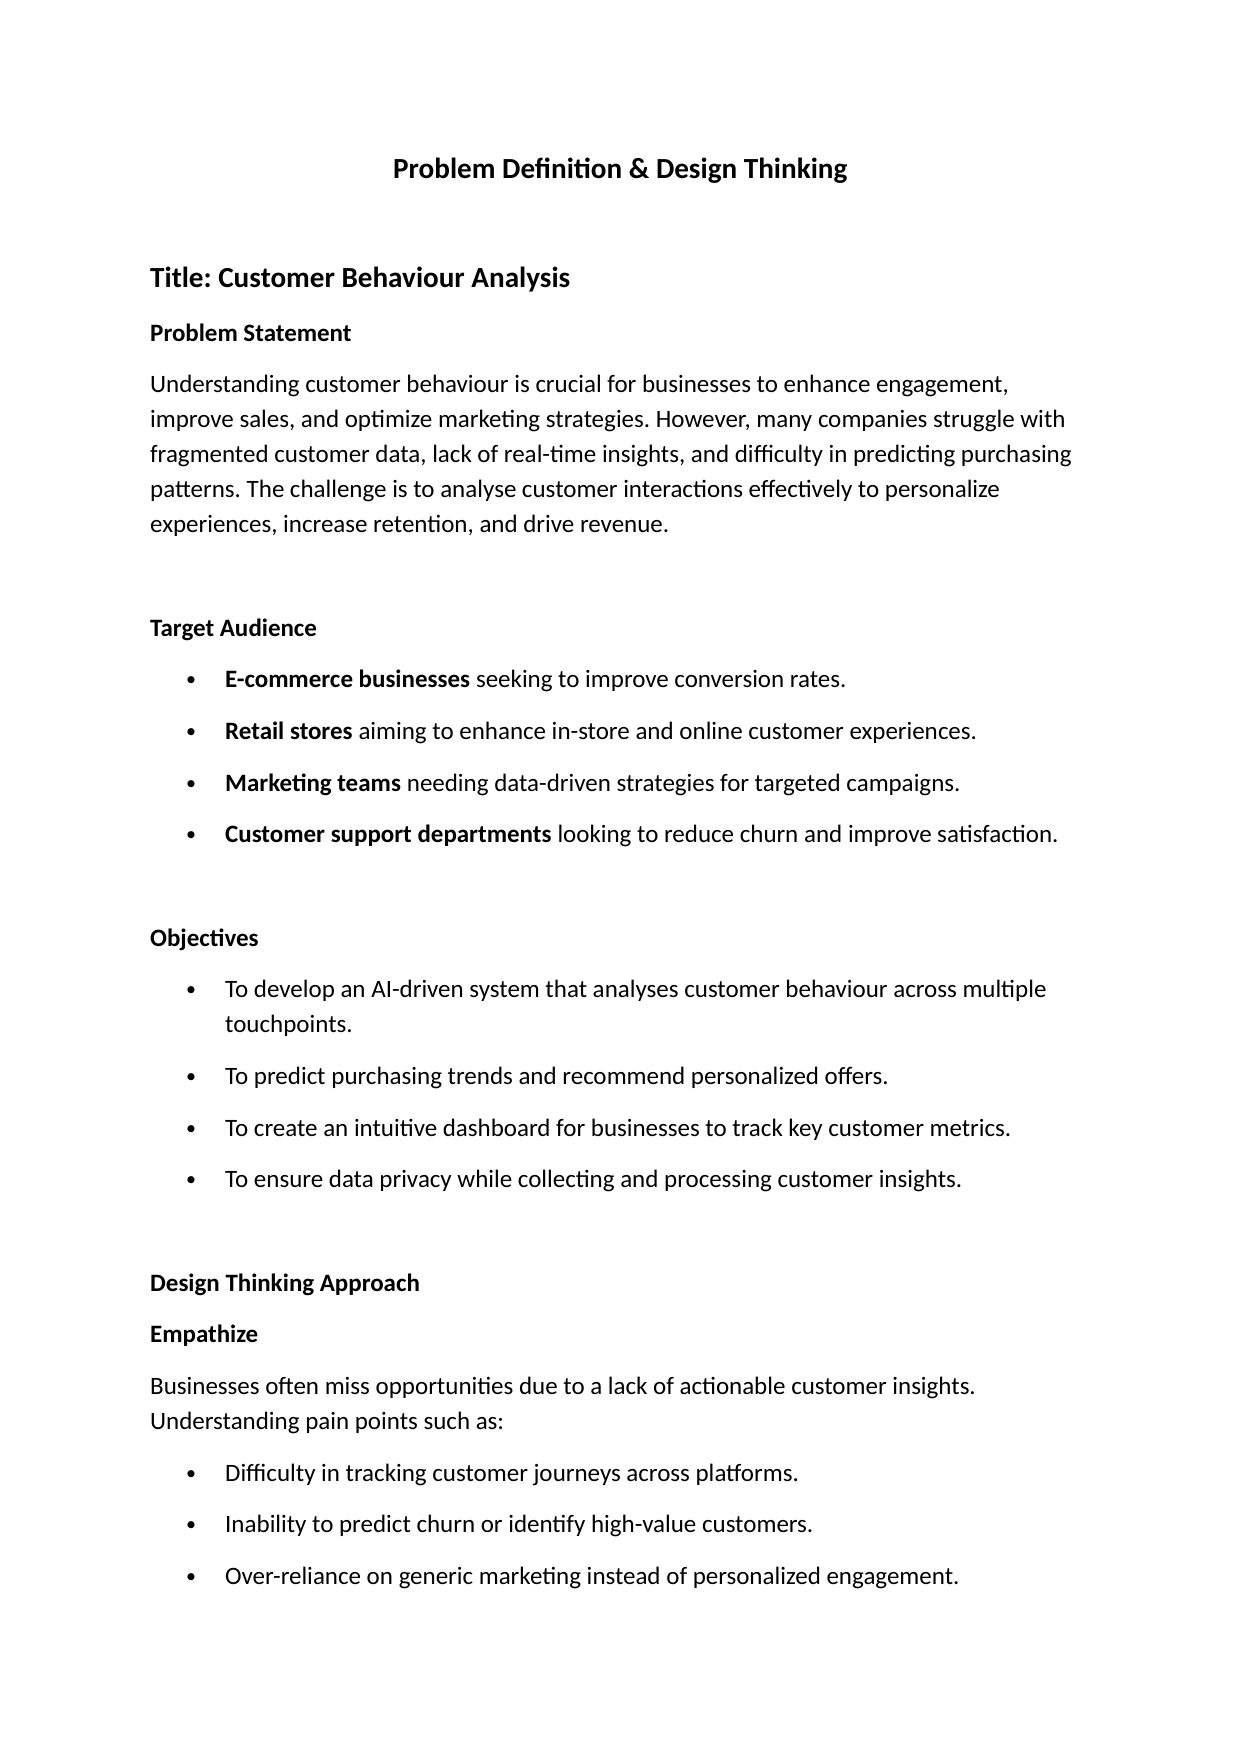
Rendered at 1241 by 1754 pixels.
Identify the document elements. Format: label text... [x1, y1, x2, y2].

text Design Thinking Approach [150, 1267, 1090, 1297]
list Customer support departments looking to reduce churn and improve satisfaction. [187, 818, 1090, 849]
list To create an intuitive dashboard for businesses to track key customer metrics. [187, 1112, 1090, 1142]
list E-commerce businesses seeking to improve conversion rates. [187, 663, 1090, 694]
list Marketing teams needing data-driven strategies for targeted campaigns. [187, 767, 1090, 797]
list To predict purchasing trends and recommend personalized offers. [187, 1060, 1090, 1091]
text Problem Statement [150, 317, 1090, 347]
text Businesses often miss opportunities due to a lack of actionable customer insights. Understanding pain points such as: [150, 1370, 1090, 1436]
list To ensure data privacy while collecting and processing customer insights. [187, 1163, 1090, 1194]
text Title: Customer Behaviour Analysis [150, 259, 1090, 295]
text Problem Definition & Design Thinking [150, 150, 1090, 186]
list Inability to predict churn or identify high-value customers. [187, 1508, 1090, 1539]
list Retail stores aiming to enhance in-store and online customer experiences. [187, 715, 1090, 746]
text Objectives [150, 922, 1090, 952]
text Understanding customer behaviour is crucial for businesses to enhance engagement, improve sales, and optimize marketing strategies. However, many companies struggle with fragmented customer data, lack of real-time insights, and difficulty in predicting purchasing patterns. The challenge is to analyse customer interactions effectively to personalize experiences, increase retention, and drive revenue. [150, 368, 1090, 539]
list To develop an AI-driven system that analyses customer behaviour across multiple touchpoints. [187, 973, 1090, 1039]
list Over-reliance on generic marketing instead of personalized engagement. [187, 1560, 1090, 1591]
text Target Audience [150, 612, 1090, 642]
text Empathize [150, 1318, 1090, 1349]
list Difficulty in tracking customer journeys across platforms. [187, 1457, 1090, 1487]
